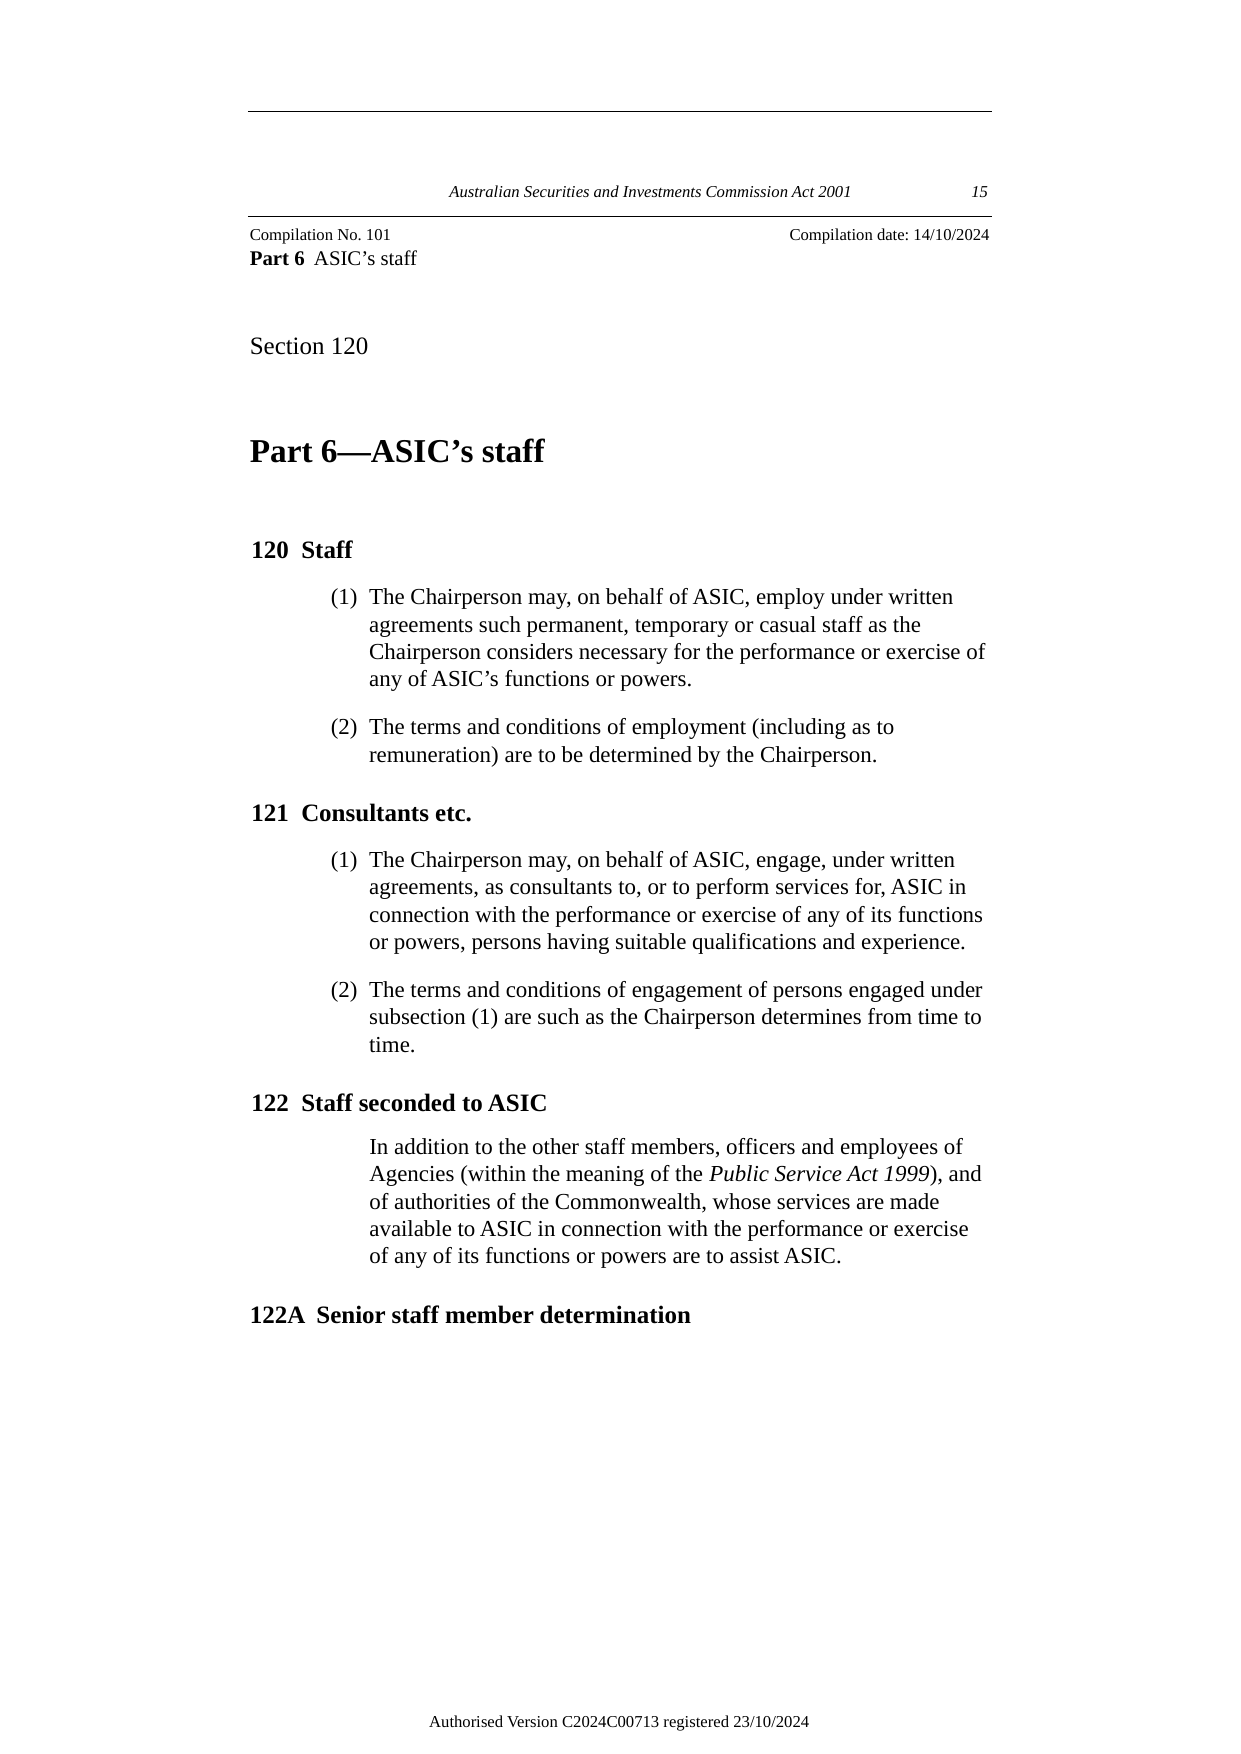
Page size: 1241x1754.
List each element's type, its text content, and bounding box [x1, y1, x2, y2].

text Part 6 ASIC’s staff [249, 245, 989, 269]
text Section 120 [249, 331, 989, 360]
list The terms and conditions of engagement of persons engaged under subsection (1) are such as the Chairperson determines from time to time. [331, 976, 988, 1057]
list The Chairperson may, on behalf of ASIC, employ under written agreements such permanent, temporary or casual staff as the Chairperson considers necessary for the performance or exercise of any of ASIC’s functions or powers. [331, 583, 988, 692]
list The terms and conditions of employment (including as to remuneration) are to be determined by the Chairperson. [331, 713, 988, 767]
text Compilation No. 101 Compilation date: 14/10/2024 [249, 224, 989, 244]
list The Chairperson may, on behalf of ASIC, engage, under written agreements, as consultants to, or to perform services for, ASIC in connection with the performance or exercise of any of its functions or powers, persons having suitable qualifications and experience. [331, 846, 988, 954]
list Staff seconded to ASIC [251, 1088, 989, 1117]
text Australian Securities and Investments Commission Act 2001 15 [251, 182, 991, 201]
text 122A Senior staff member determination [249, 1300, 989, 1329]
list Consultants etc. [251, 798, 989, 827]
list Staff [251, 535, 989, 564]
text In addition to the other staff members, officers and employees of Agencies (within the meaning of the Public Service Act 1999), and of authorities of the Commonwealth, whose services are made available to ASIC in connection with the performance or exercise of any of its functions or powers are to assist ASIC. [369, 1133, 988, 1269]
subtitle Part 6—ASIC’s staff [249, 431, 989, 469]
